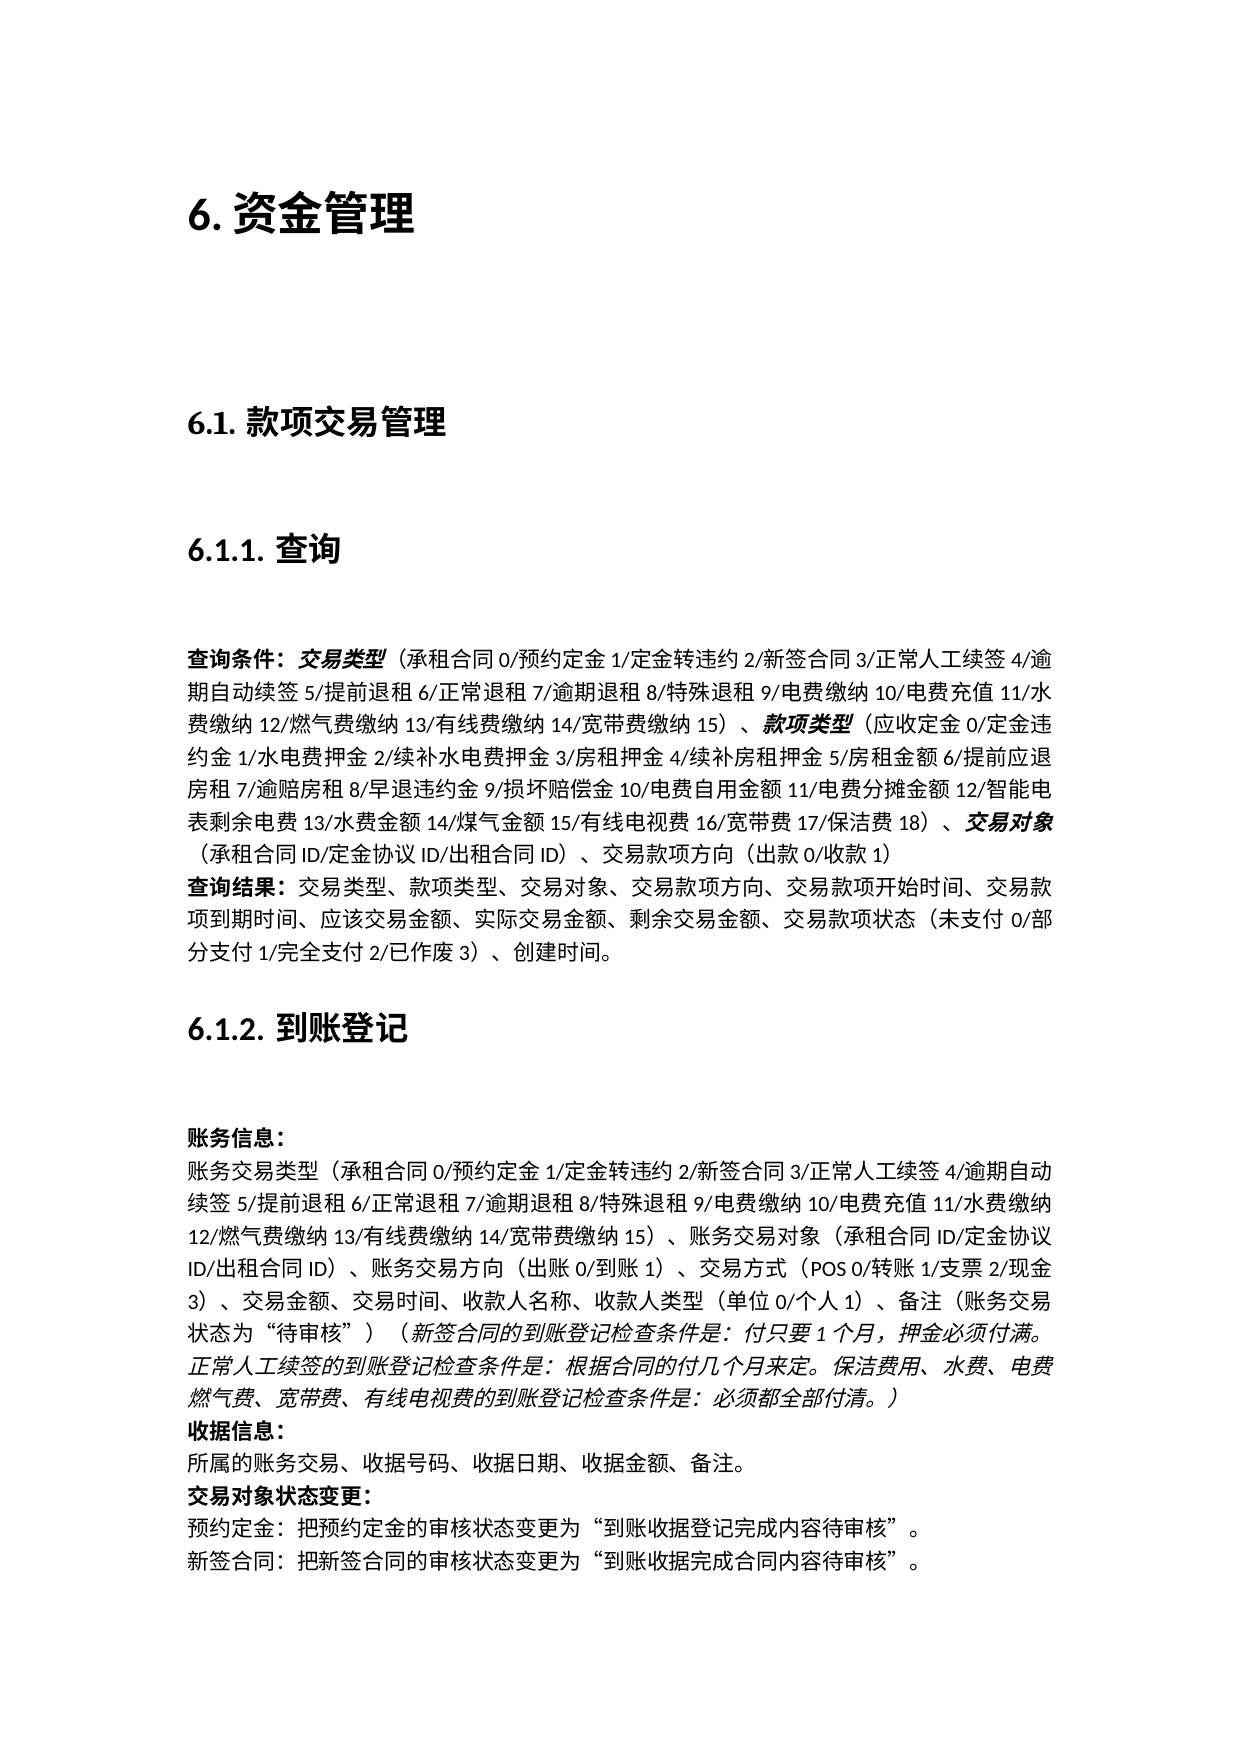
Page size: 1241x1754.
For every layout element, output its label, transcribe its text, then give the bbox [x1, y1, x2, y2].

text 交易对象状态变更： [187, 1478, 1053, 1511]
subtitle 资金管理 [187, 162, 1053, 259]
subtitle 款项交易管理 [187, 387, 1053, 452]
subtitle 查询 [187, 514, 1053, 579]
text 查询条件：交易类型（承租合同0/预约定金1/定金转违约2/新签合同3/正常人工续签4/逾期自动续签5/提前退租6/正常退租7/逾期退租8/特殊退租9/电费缴纳10/电费充值11/水费缴纳12/燃气费缴纳13/有线费缴纳14/宽带费缴纳15）、款项类型（应收定金0/定金违约金1/水电费押金2/续补水电费押金3/房租押金4/续补房租押金5/房租金额6/提前应退房租7/逾赔房租8/早退违约金9/损坏赔偿金10/电费自用金额11/电费分摊金额12/智能电表剩余电费13/水费金额14/煤气金额15/有线电视费16/宽带费17/保洁费18）、交易对象（承租合同ID/定金协议ID/出租合同ID）、交易款项方向（出款0/收款1） [187, 642, 1053, 869]
text 所属的账务交易、收据号码、收据日期、收据金额、备注。 [187, 1446, 1053, 1478]
text 查询结果：交易类型、款项类型、交易对象、交易款项方向、交易款项开始时间、交易款项到期时间、应该交易金额、实际交易金额、剩余交易金额、交易款项状态（未支付0/部分支付1/完全支付2/已作废3）、创建时间。 [187, 869, 1053, 967]
text 账务交易类型（承租合同0/预约定金1/定金转违约2/新签合同3/正常人工续签4/逾期自动续签5/提前退租6/正常退租7/逾期退租8/特殊退租9/电费缴纳10/电费充值11/水费缴纳12/燃气费缴纳13/有线费缴纳14/宽带费缴纳15）、账务交易对象（承租合同ID/定金协议ID/出租合同ID）、账务交易方向（出账0/到账1）、交易方式（POS 0/转账1/支票2/现金3）、交易金额、交易时间、收款人名称、收款人类型（单位0/个人1）、备注（账务交易状态为“待审核”）（新签合同的到账登记检查条件是：付只要1个月，押金必须付满。正常人工续签的到账登记检查条件是：根据合同的付几个月来定。保洁费用、水费、电费、燃气费、宽带费、有线电视费的到账登记检查条件是：必须都全部付清。） [187, 1153, 1053, 1413]
text 新签合同：把新签合同的审核状态变更为“到账收据完成合同内容待审核”。 [187, 1543, 1053, 1576]
subtitle 到账登记 [187, 994, 1053, 1059]
text 预约定金：把预约定金的审核状态变更为“到账收据登记完成内容待审核”。 [187, 1511, 1053, 1543]
text 账务信息： [187, 1121, 1053, 1153]
text 收据信息： [187, 1413, 1053, 1446]
